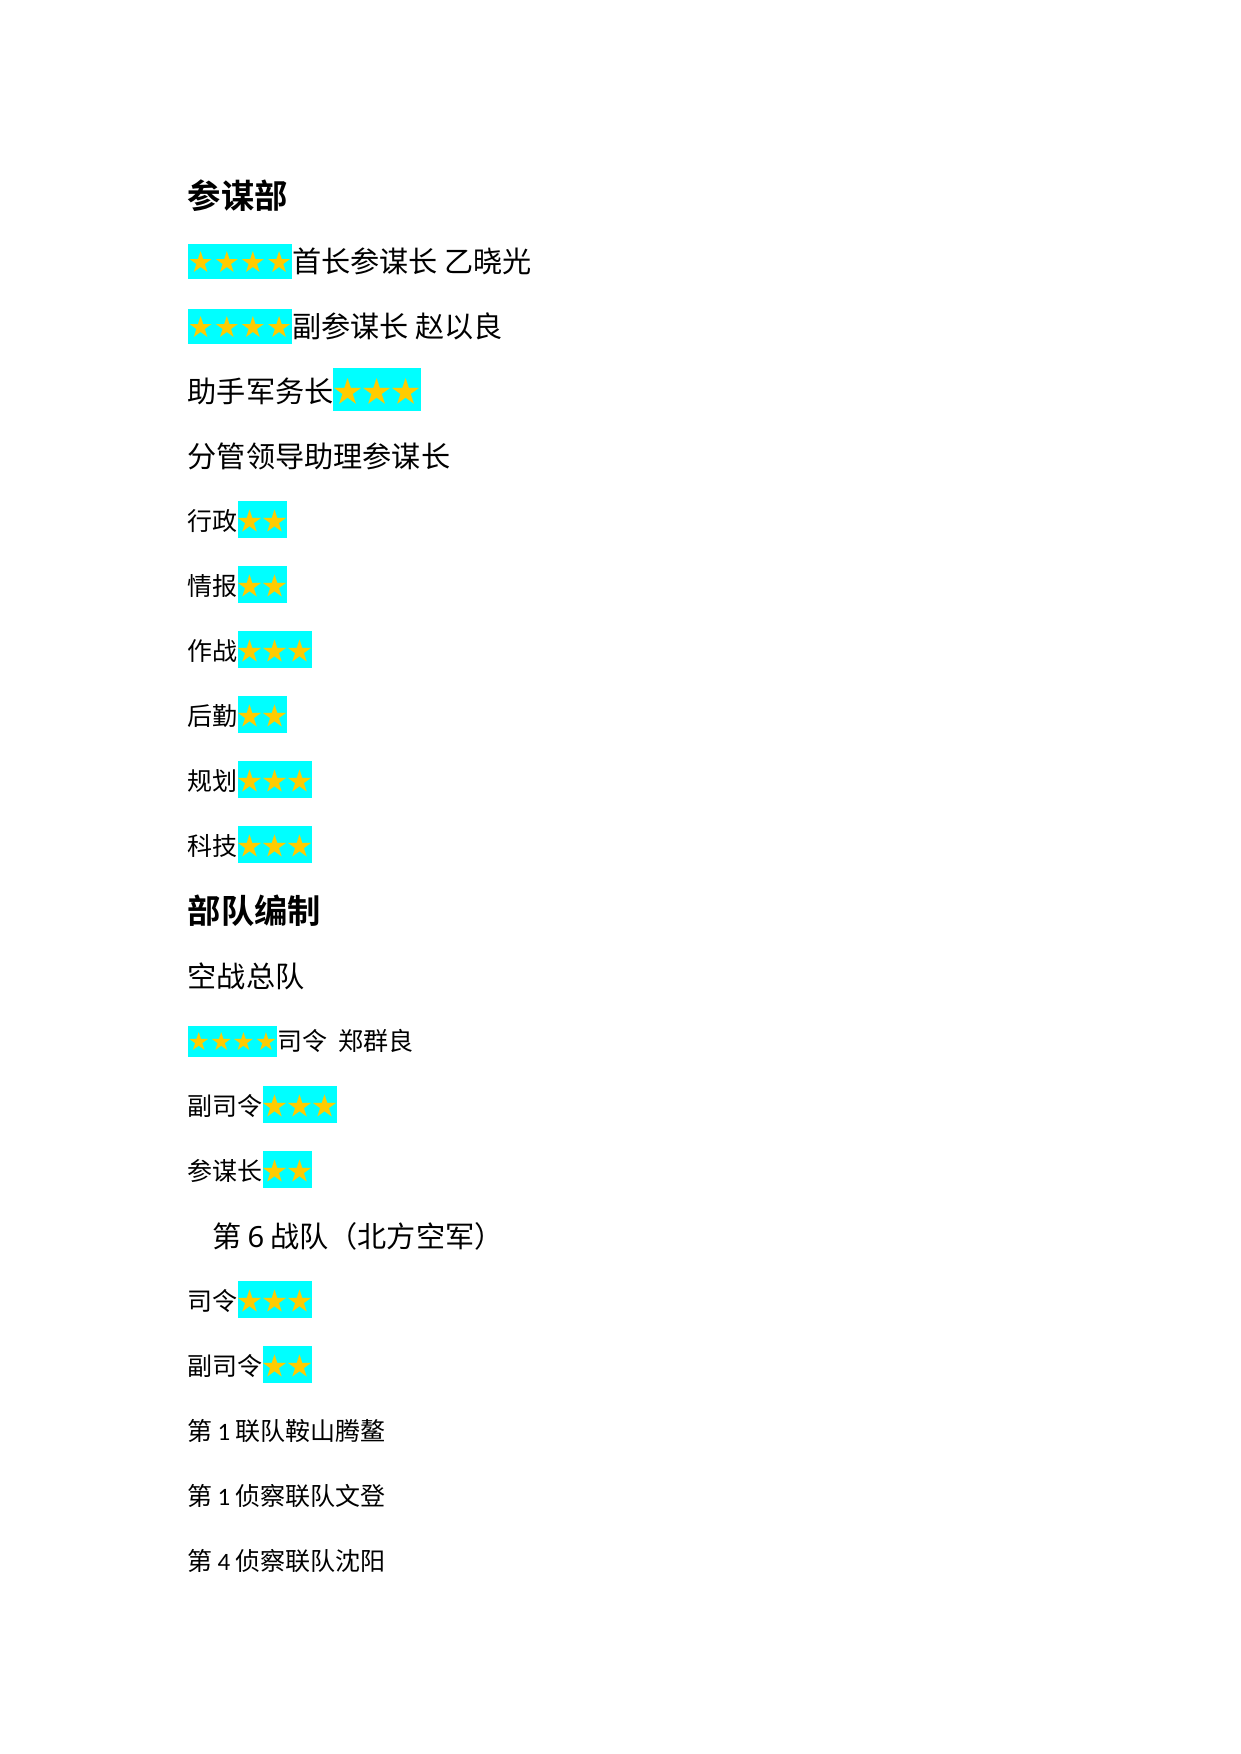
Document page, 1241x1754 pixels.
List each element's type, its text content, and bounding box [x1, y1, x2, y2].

text 第1联队鞍山腾鳌 [187, 1397, 1053, 1462]
text 副司令★★★ [187, 1072, 1053, 1137]
text 作战★★★ [187, 617, 1053, 682]
text ★★★★司令 郑群良 [187, 1007, 1053, 1072]
subtitle 分管领导助理参谋长 [187, 422, 1053, 487]
text 科技★★★ [187, 812, 1053, 877]
text 第4侦察联队沈阳 [187, 1527, 1053, 1592]
text 情报★★ [187, 552, 1053, 617]
text 规划★★★ [187, 747, 1053, 812]
text 第1侦察联队文登 [187, 1462, 1053, 1527]
text 参谋长★★ [187, 1137, 1053, 1202]
subtitle ★★★★副参谋长 赵以良 [187, 292, 1053, 357]
subtitle 第6战队（北方空军） [212, 1202, 1028, 1267]
text 副司令★★ [187, 1332, 1053, 1397]
subtitle 部队编制 [187, 877, 1053, 942]
subtitle 空战总队 [187, 942, 1053, 1007]
text 行政★★ [187, 487, 1053, 552]
text 后勤★★ [187, 682, 1053, 747]
subtitle 参谋部 [187, 162, 1053, 227]
subtitle ★★★★首长参谋长 乙晓光 [187, 227, 1053, 292]
text 司令★★★ [187, 1267, 1053, 1332]
subtitle 助手军务长★★★ [187, 357, 1053, 422]
